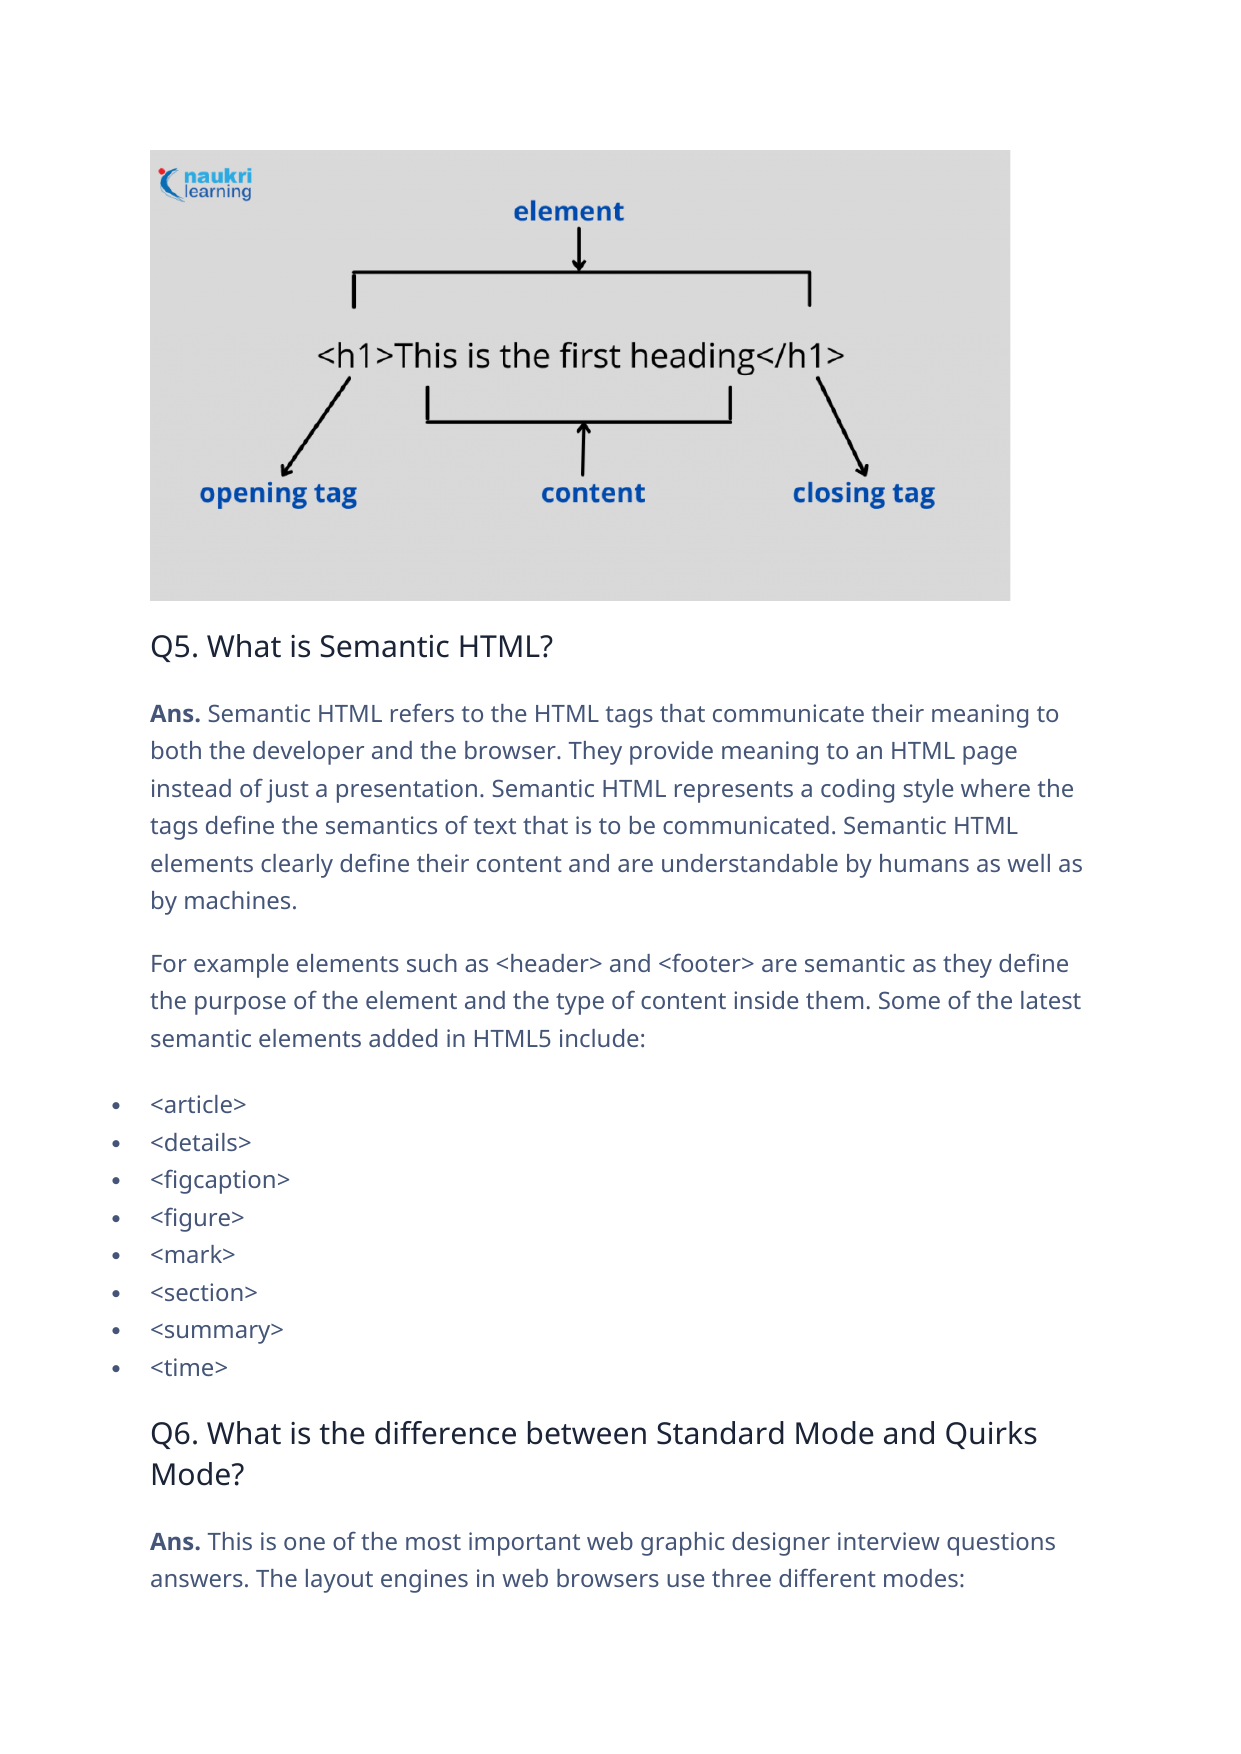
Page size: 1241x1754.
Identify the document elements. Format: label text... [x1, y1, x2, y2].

picture [150, 150, 1011, 601]
text Q6. What is the difference between Standard Mode and Quirks Mode? [150, 1412, 1090, 1494]
list <mark> [112, 1233, 1090, 1271]
list <article> [112, 1083, 1090, 1121]
text Ans. Semantic HTML refers to the HTML tags that communicate their meaning to both the developer and the browser. They provide meaning to an HTML page instead of just a presentation. Semantic HTML represents a coding style where the tags define the semantics of text that is to be communicated. Semantic HTML elements clearly define their content and are understandable by humans as well as by machines. [150, 691, 1090, 916]
text For example elements such as <header> and <footer> are semantic as they define the purpose of the element and the type of content inside them. Some of the latest semantic elements added in HTML5 include: [150, 941, 1090, 1054]
list <figure> [112, 1196, 1090, 1233]
list <time> [112, 1346, 1090, 1383]
list <details> [112, 1121, 1090, 1158]
list <summary> [112, 1308, 1090, 1346]
list <section> [112, 1271, 1090, 1308]
text Q5. What is Semantic HTML? [150, 625, 1090, 666]
list <figcaption> [112, 1158, 1090, 1196]
text Ans. This is one of the most important web graphic designer interview questions answers. The layout engines in web browsers use three different modes: [150, 1519, 1090, 1594]
